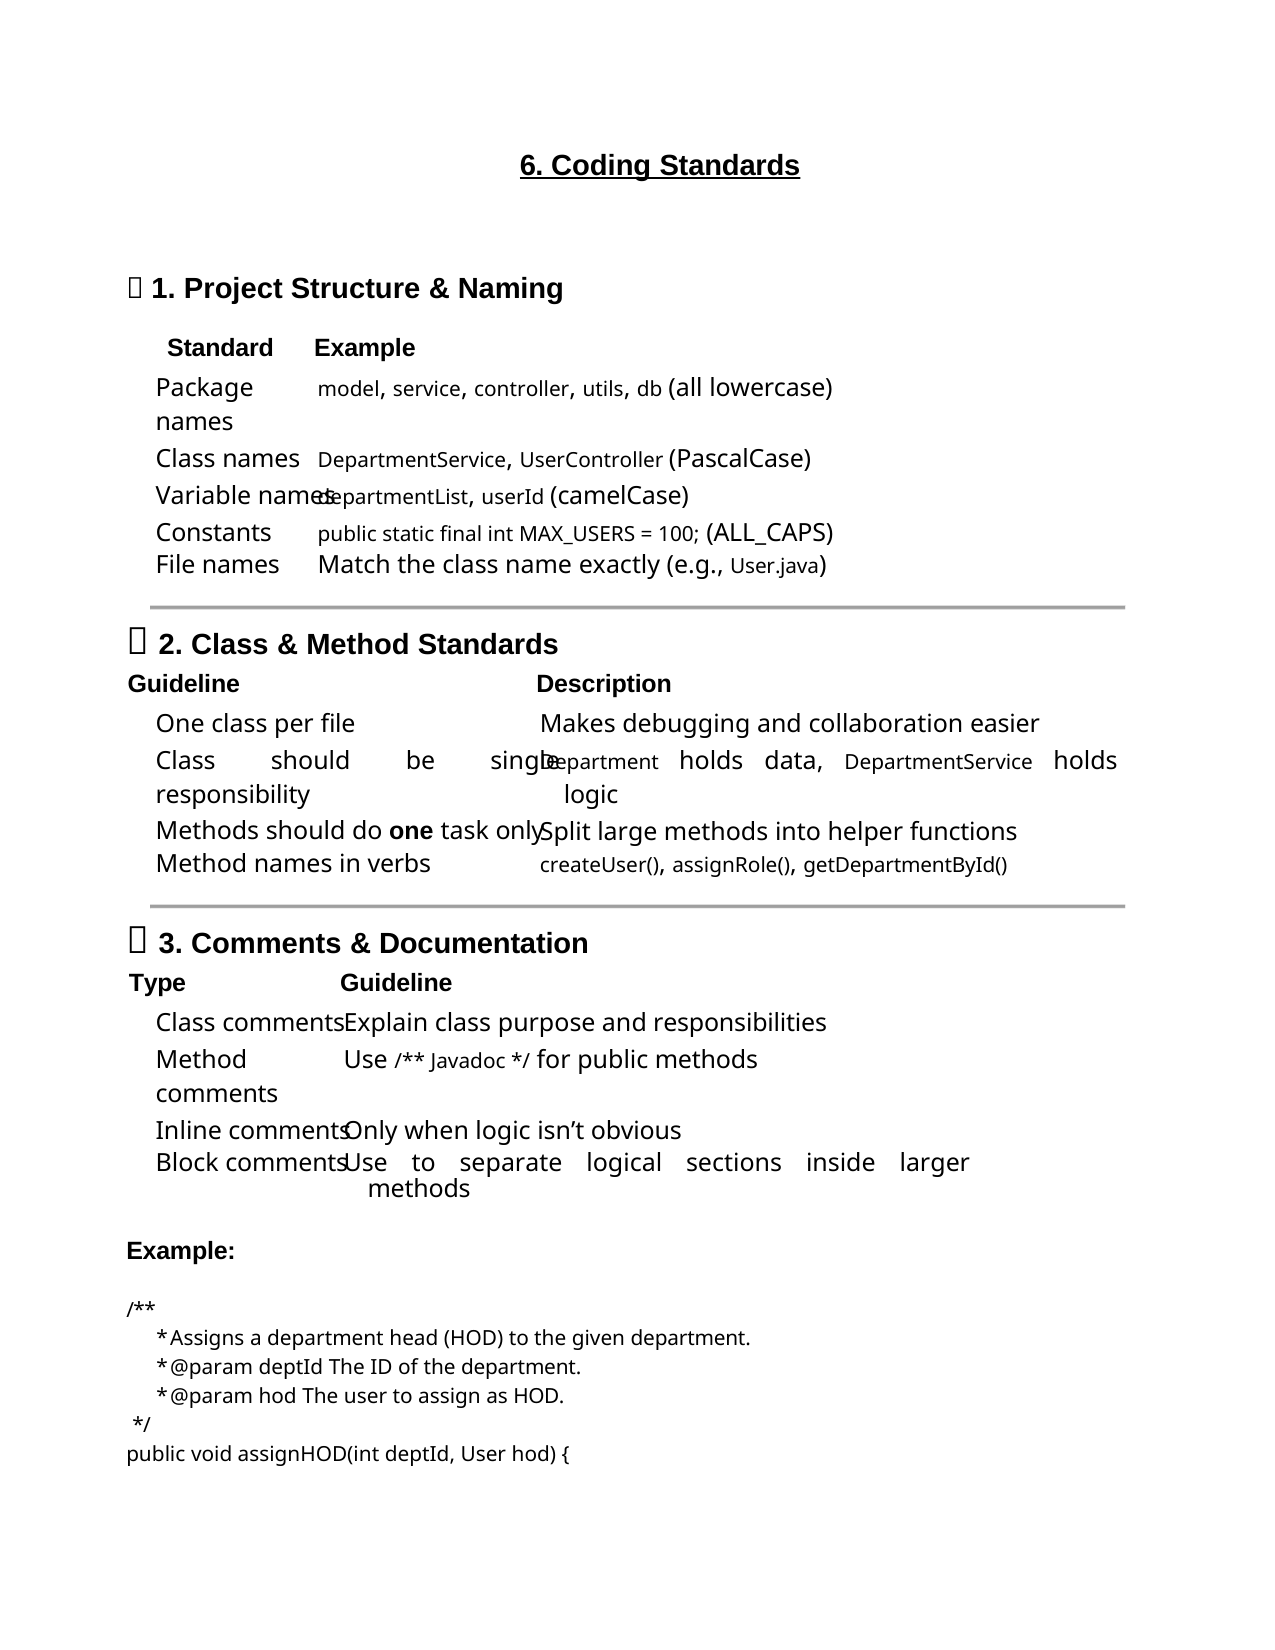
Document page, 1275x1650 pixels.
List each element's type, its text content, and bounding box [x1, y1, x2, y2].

table_cell Match the class name exactly (e.g., User.java) [338, 549, 876, 581]
table_cell Inline comments [150, 1110, 364, 1147]
text ✅ 1. Project Structure & Naming [126, 267, 1125, 307]
table_header Example [338, 334, 876, 366]
table_cell Constants [150, 512, 338, 549]
table_header Guideline [150, 670, 560, 702]
table_cell Methods should do one task only [150, 811, 560, 848]
table_header Type [150, 969, 364, 1001]
table_cell departmentList, userId (camelCase) [338, 475, 876, 512]
table_cell Method names in verbs [150, 848, 560, 879]
table_cell Split large methods into helper functions [560, 811, 1118, 848]
table_cell Class should be single responsibility [150, 739, 560, 811]
text public void assignHOD(int deptId, User hod) { [126, 1439, 1125, 1467]
list @param deptId The ID of the department. [156, 1352, 1125, 1381]
text */ [132, 1410, 1125, 1439]
table_cell model, service, controller, utils, db (all lowercase) [338, 366, 876, 437]
table_header Description [560, 670, 1118, 702]
table_cell DepartmentService, UserController (PascalCase) [338, 438, 876, 475]
text ✅ 3. Comments & Documentation [126, 913, 1125, 964]
table_cell Block comments [150, 1147, 364, 1202]
table_cell Use /** Javadoc */ for public methods [364, 1039, 970, 1110]
text ✅ 2. Class & Method Standards [126, 615, 1125, 666]
text Example: [126, 1236, 1125, 1265]
list Assigns a department head (HOD) to the given department. [156, 1323, 1125, 1352]
table_cell Variable names [150, 475, 338, 512]
table_cell Class comments [150, 1001, 364, 1038]
table_cell Package names [150, 366, 338, 437]
table_cell Method comments [150, 1039, 364, 1110]
table_cell Class names [150, 438, 338, 475]
list @param hod The user to assign as HOD. [156, 1381, 1125, 1410]
table_header Guideline [364, 969, 970, 1001]
text 6. Coding Standards [112, 148, 1125, 181]
table_cell File names [150, 549, 338, 581]
table_cell Only when logic isn’t obvious [364, 1110, 970, 1147]
table_cell Explain class purpose and responsibilities [364, 1001, 970, 1038]
table_cell public static final int MAX_USERS = 100; (ALL_CAPS) [338, 512, 876, 549]
table_cell Department holds data, DepartmentService holds logic [560, 739, 1118, 811]
table_cell One class per file [150, 702, 560, 739]
table_cell Makes debugging and collaboration easier [560, 702, 1118, 739]
table_header Standard [150, 334, 338, 366]
table_cell createUser(), assignRole(), getDepartmentById() [560, 848, 1118, 879]
table_cell Use to separate logical sections inside larger methods [364, 1147, 970, 1202]
text /** [126, 1295, 1125, 1323]
